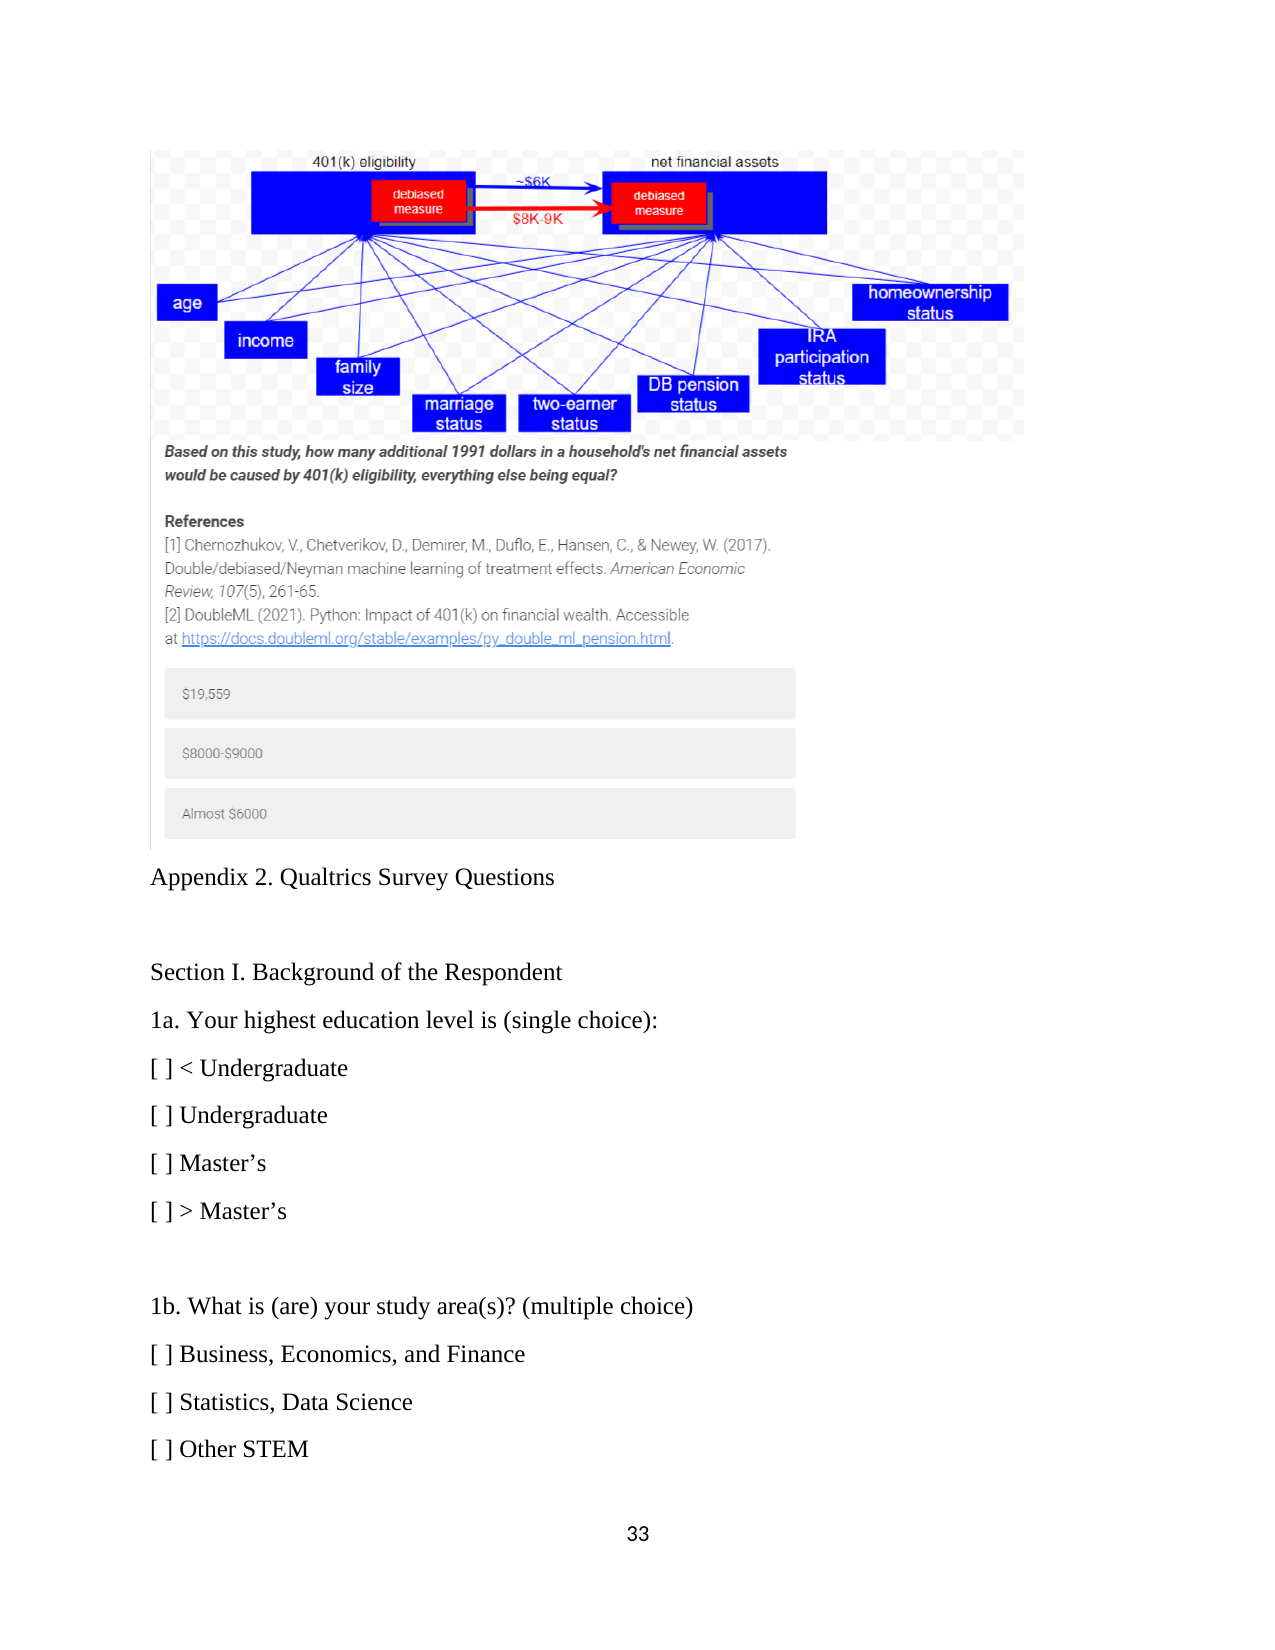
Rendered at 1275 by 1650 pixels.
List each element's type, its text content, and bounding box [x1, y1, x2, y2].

text 1a. Your highest education level is (single choice): [150, 1005, 1125, 1034]
text [ ] > Master’s [150, 1196, 1125, 1224]
text Appendix 2. Qualtrics Survey Questions [150, 862, 1125, 891]
text Section I. Background of the Respondent [150, 957, 1125, 986]
text [ ] < Undergraduate [150, 1053, 1125, 1081]
text [ ] Statistics, Data Science [150, 1387, 1125, 1415]
picture [150, 150, 1024, 850]
text [ ] Other STEM [150, 1434, 1125, 1463]
text [ ] Undergraduate [150, 1100, 1125, 1129]
text [ ] Master’s [150, 1148, 1125, 1177]
text 1b. What is (are) your study area(s)? (multiple choice) [150, 1291, 1125, 1320]
text [ ] Business, Economics, and Finance [150, 1339, 1125, 1368]
